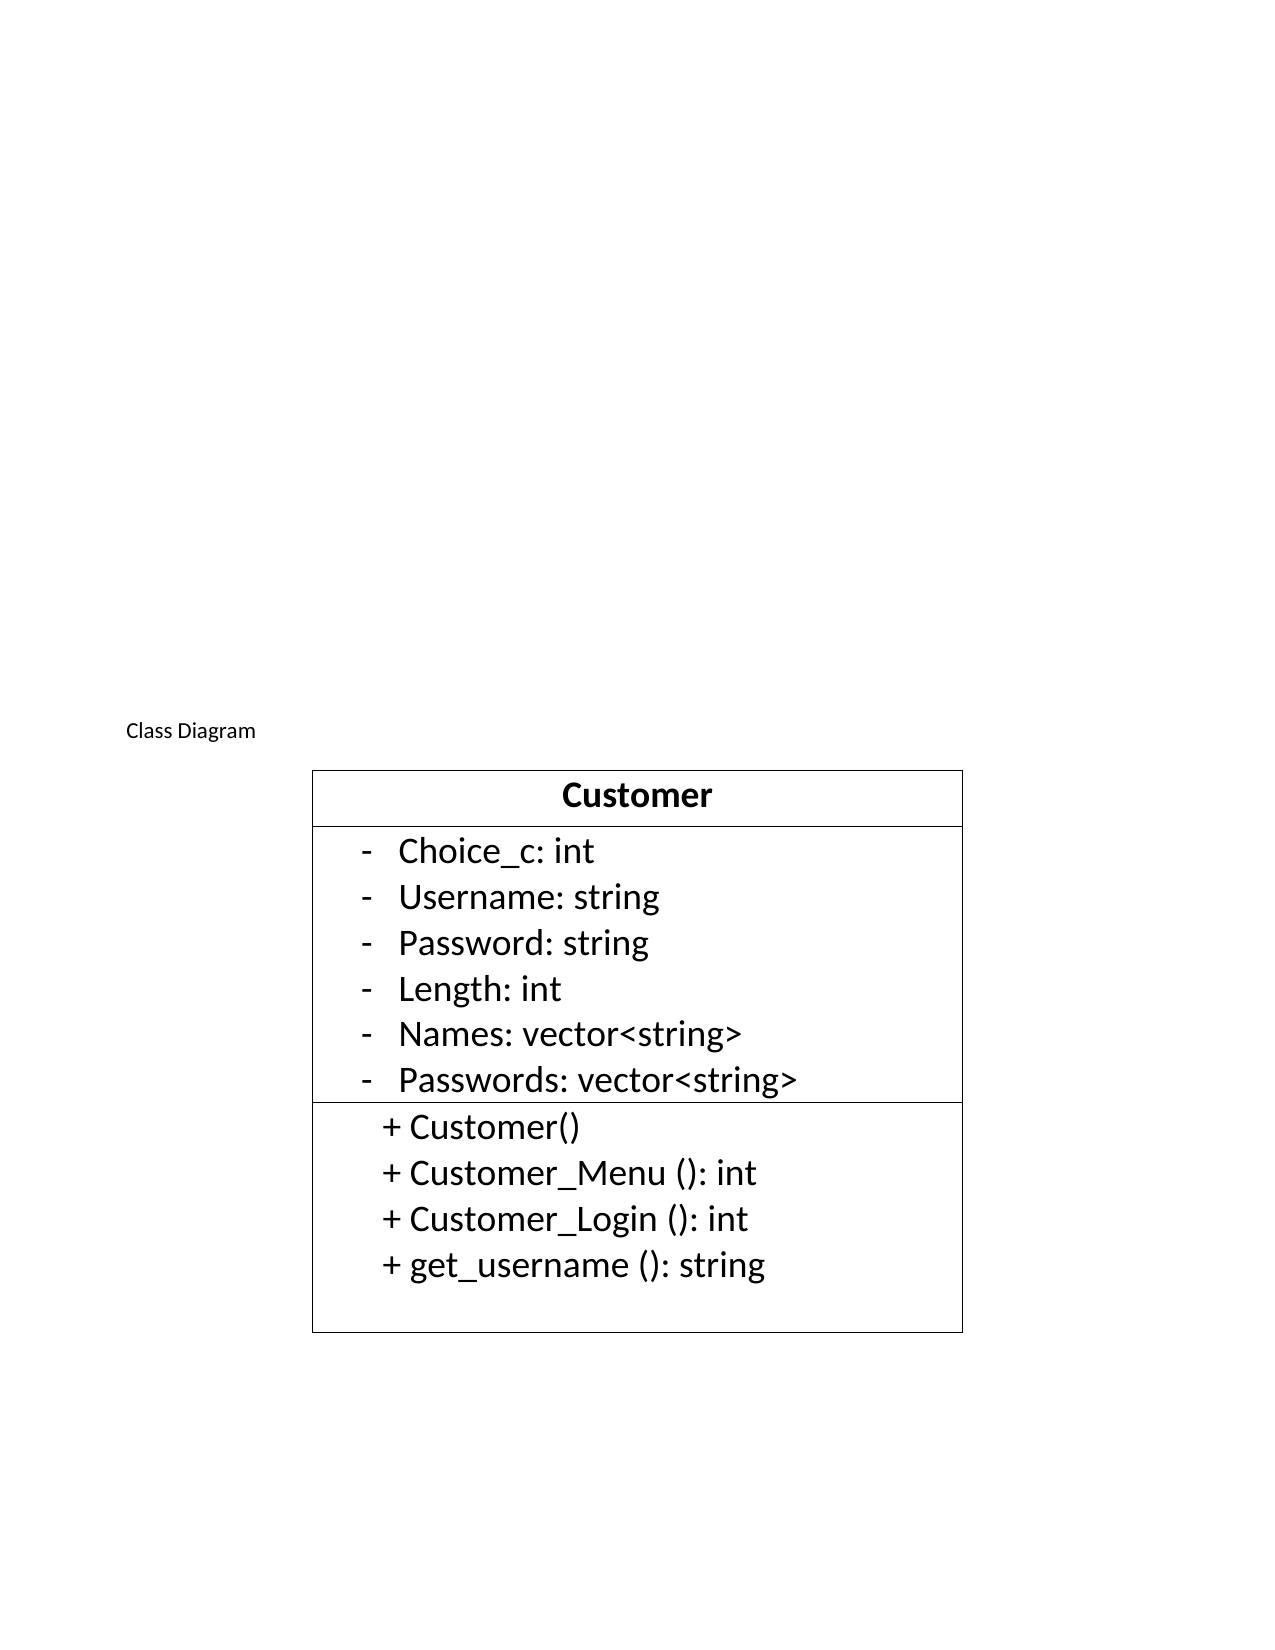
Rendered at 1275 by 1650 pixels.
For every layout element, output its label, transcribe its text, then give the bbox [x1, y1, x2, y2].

table_cell Choice_c: int Username: string Password: string Length: int Names: vector<string> Passwords: vector<string> [313, 827, 962, 1102]
table_header Customer [313, 771, 962, 826]
table_cell + Customer() + Customer_Menu (): int + Customer_Login (): int + get_username (): string [313, 1103, 962, 1332]
